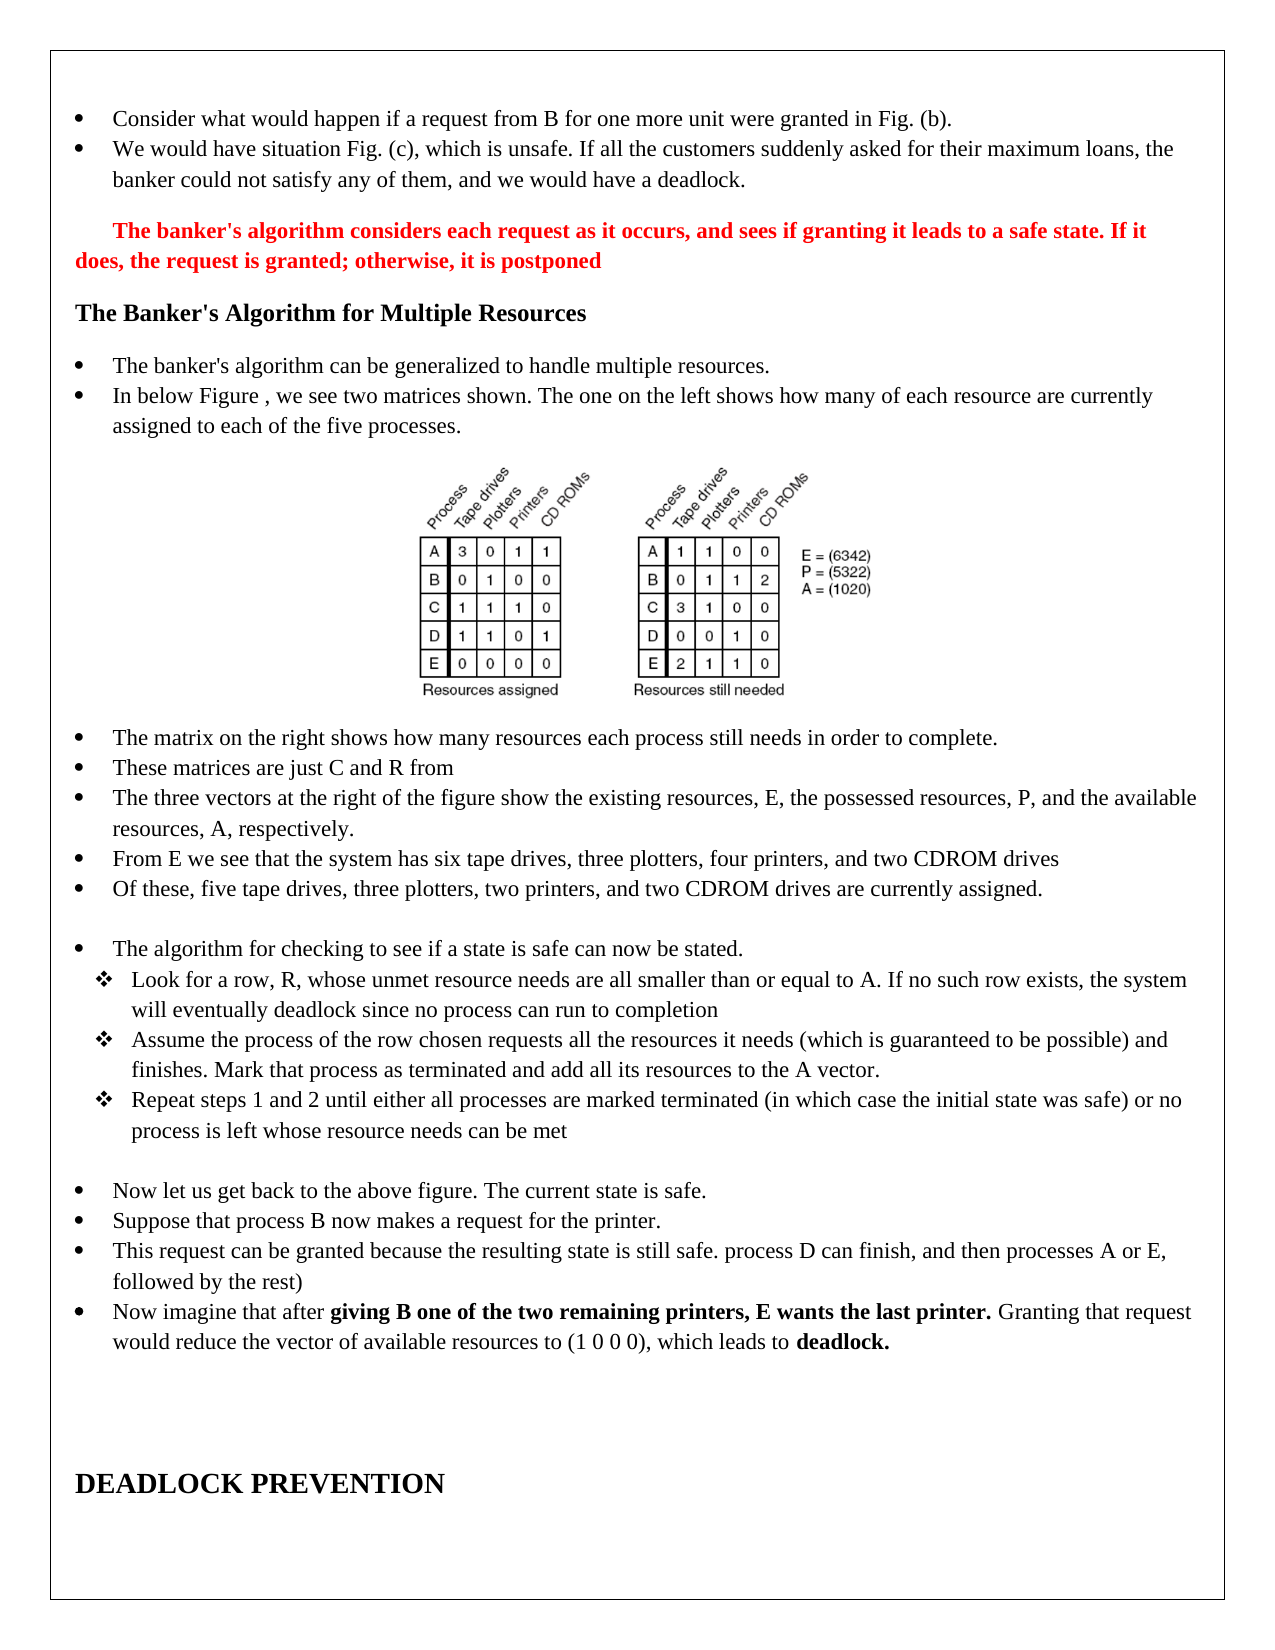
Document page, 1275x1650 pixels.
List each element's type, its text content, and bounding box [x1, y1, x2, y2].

list Now imagine that after giving B one of the two remaining printers, E wants the last printer. Granting that request would reduce the vector of available resources to (1 0 0 0), which leads to deadlock. [75, 1298, 1200, 1354]
list Consider what would happen if a request from B for one more unit were granted in Fig. (b). [75, 105, 1200, 132]
list Repeat steps 1 and 2 until either all processes are marked terminated (in which case the initial state was safe) or no process is left whose resource needs can be met [94, 1087, 1200, 1143]
list Suppose that process B now makes a request for the printer. [75, 1207, 1200, 1234]
text The banker's algorithm considers each request as it occurs, and sees if granting it leads to a safe state. If it does, the request is granted; otherwise, it is postponed [75, 217, 1200, 273]
picture [400, 463, 875, 699]
list Assume the process of the row chosen requests all the resources it needs (which is guaranteed to be possible) and finishes. Mark that process as terminated and add all its resources to the A vector. [94, 1026, 1200, 1083]
list In below Figure , we see two matrices shown. The one on the left shows how many of each resource are currently assigned to each of the five processes. [75, 382, 1200, 438]
list DEADLOCK PREVENTION [75, 1466, 1200, 1499]
list Look for a row, R, whose unmet resource needs are all smaller than or equal to A. If no such row exists, the system will eventually deadlock since no process can run to completion [94, 966, 1200, 1022]
list Now let us get back to the above figure. The current state is safe. [75, 1177, 1200, 1203]
list The algorithm for checking to see if a state is safe can now be stated. [75, 936, 1200, 962]
text The Banker's Algorithm for Multiple Resources [75, 298, 1200, 327]
list The banker's algorithm can be generalized to handle multiple resources. [75, 352, 1200, 378]
list Of these, five tape drives, three plotters, two printers, and two CDROM drives are currently assigned. [75, 875, 1200, 901]
list The three vectors at the right of the figure show the existing resources, E, the possessed resources, P, and the available resources, A, respectively. [75, 784, 1200, 841]
list The matrix on the right shows how many resources each process still needs in order to complete. [75, 724, 1200, 750]
list From E we see that the system has six tape drives, three plotters, four printers, and two CDROM drives [75, 845, 1200, 871]
list These matrices are just C and R from [75, 754, 1200, 781]
list We would have situation Fig. (c), which is unsafe. If all the customers suddenly asked for their maximum loans, the banker could not satisfy any of them, and we would have a deadlock. [75, 135, 1200, 192]
list This request can be granted because the resulting state is still safe. process D can finish, and then processes A or E, followed by the rest) [75, 1238, 1200, 1294]
